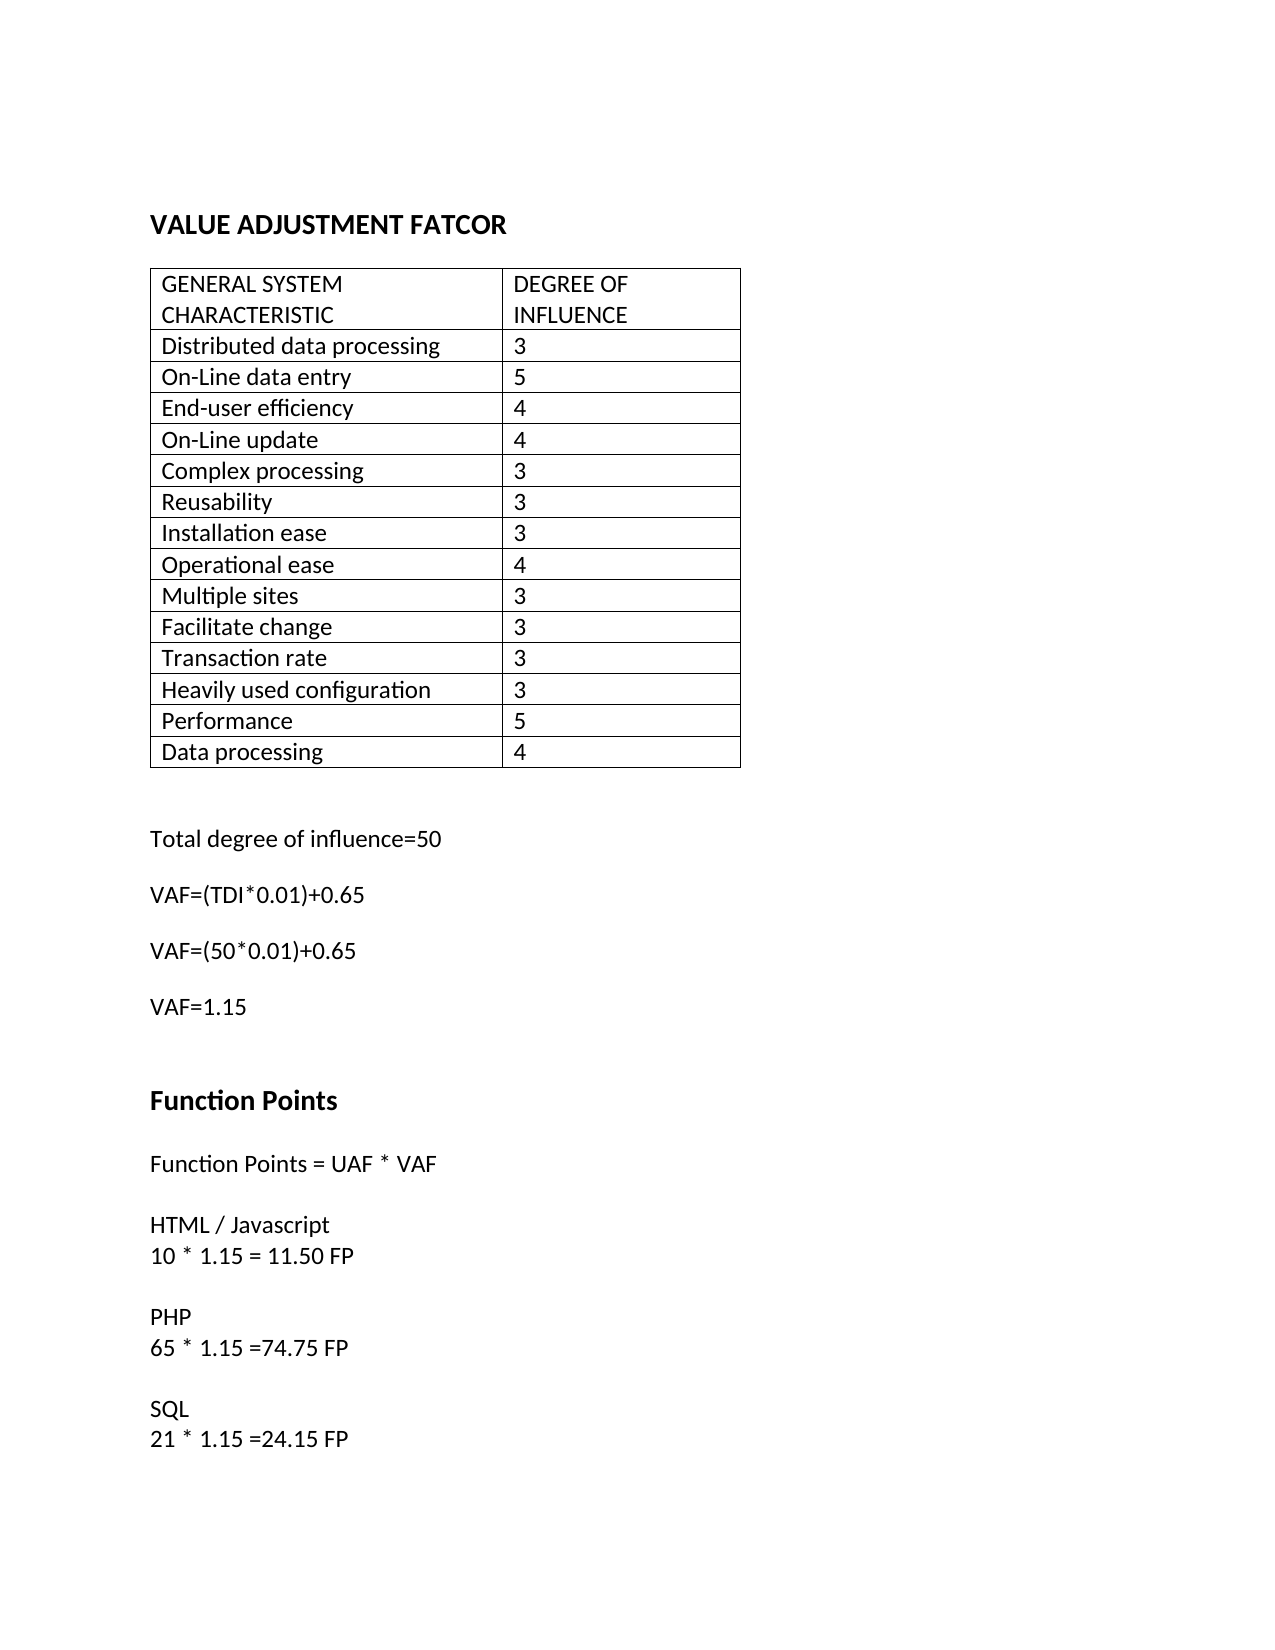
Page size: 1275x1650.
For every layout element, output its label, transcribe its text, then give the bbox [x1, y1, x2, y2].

table_cell On-Line update [151, 424, 502, 454]
table_cell 3 [503, 330, 740, 361]
table_cell Facilitate change [151, 612, 502, 642]
text 10 * 1.15 = 11.50 FP [150, 1240, 1125, 1271]
table_cell 5 [503, 705, 740, 736]
table_cell Heavily used configuration [151, 674, 502, 704]
text Function Points = UAF * VAF [150, 1148, 1125, 1179]
table_cell 3 [503, 580, 740, 611]
text HTML / Javascript [150, 1209, 1125, 1240]
table_cell 4 [503, 424, 740, 454]
table_cell Distributed data processing [151, 330, 502, 361]
table_cell Reusability [151, 487, 502, 517]
table_cell Transaction rate [151, 643, 502, 673]
text 65 * 1.15 =74.75 FP [150, 1332, 1125, 1362]
table_cell 3 [503, 643, 740, 673]
table_cell 3 [503, 487, 740, 517]
text Total degree of influence=50 [150, 823, 1125, 854]
table_cell 3 [503, 455, 740, 486]
table_cell 3 [503, 612, 740, 642]
text VALUE ADJUSTMENT FATCOR [150, 206, 1125, 241]
table_cell Operational ease [151, 549, 502, 579]
table_cell 3 [503, 518, 740, 548]
table_header DEGREE OF INFLUENCE [503, 269, 740, 329]
table_header GENERAL SYSTEM CHARACTERISTIC [151, 269, 502, 329]
table_cell Installation ease [151, 518, 502, 548]
table_cell 3 [503, 674, 740, 704]
text VAF=(TDI*0.01)+0.65 [150, 879, 1125, 910]
table_cell 4 [503, 737, 740, 767]
table_cell On-Line data entry [151, 362, 502, 392]
table_cell Complex processing [151, 455, 502, 486]
table_cell 4 [503, 393, 740, 423]
text VAF=1.15 [150, 991, 1125, 1021]
table_cell 4 [503, 549, 740, 579]
text SQL [150, 1393, 1125, 1423]
text PHP [150, 1301, 1125, 1332]
text Function Points [150, 1082, 1125, 1118]
text VAF=(50*0.01)+0.65 [150, 935, 1125, 966]
text 21 * 1.15 =24.15 FP [150, 1423, 1125, 1454]
table_cell 5 [503, 362, 740, 392]
table_cell Multiple sites [151, 580, 502, 611]
table_cell Data processing [151, 737, 502, 767]
table_cell End-user efficiency [151, 393, 502, 423]
table_cell Performance [151, 705, 502, 736]
